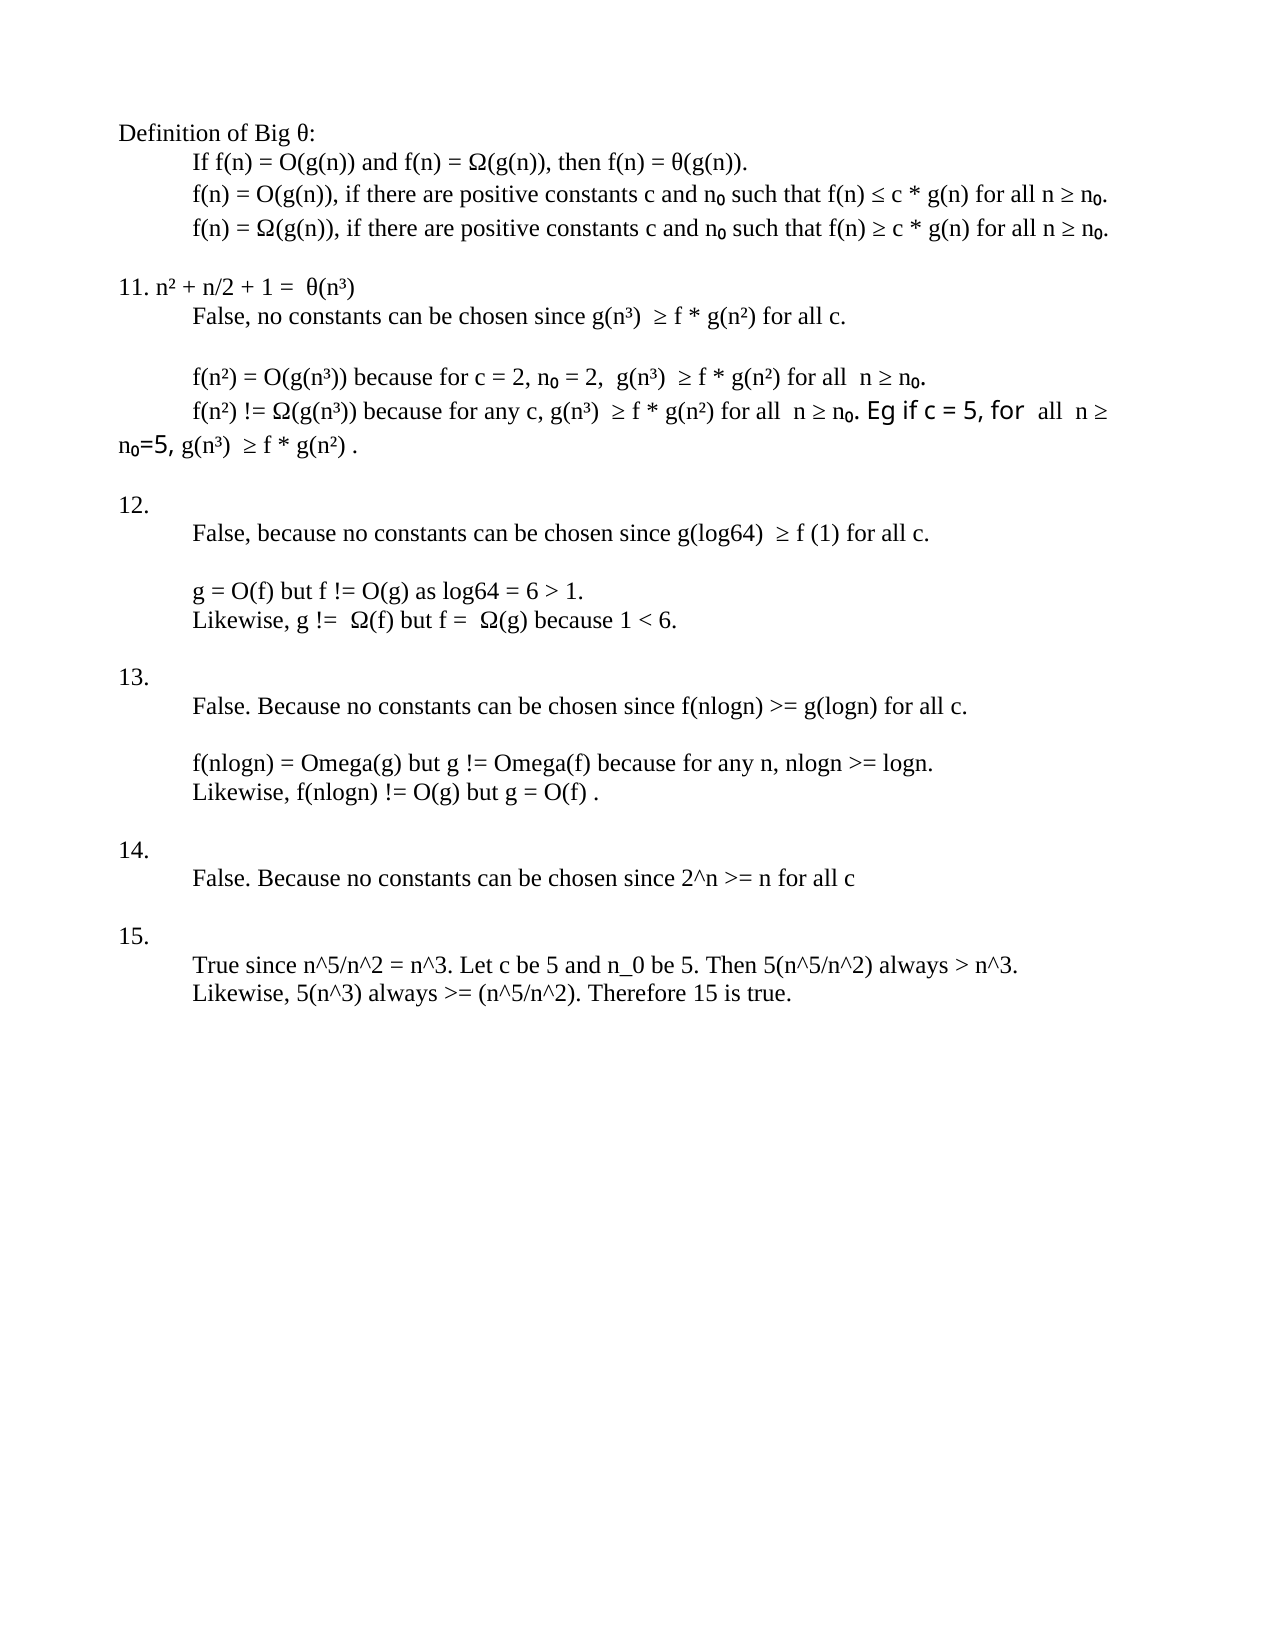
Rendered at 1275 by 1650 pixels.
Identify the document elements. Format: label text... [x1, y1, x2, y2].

text 15. [118, 921, 1157, 950]
text Definition of Big θ: [118, 118, 1157, 147]
text If f(n) = O(g(n)) and f(n) = Ω(g(n)), then f(n) = θ(g(n)). [118, 147, 1157, 176]
text g = O(f) but f != O(g) as log64 = 6 > 1. [118, 576, 1157, 605]
text Likewise, g != Ω(f) but f = Ω(g) because 1 < 6. [118, 605, 1157, 633]
text False. Because no constants can be chosen since f(nlogn) >= g(logn) for all c. [118, 691, 1157, 720]
text False. Because no constants can be chosen since 2^n >= n for all c [118, 863, 1157, 892]
text 14. [118, 835, 1157, 863]
text False, no constants can be chosen since g(n³) ≥ f * g(n²) for all c. [118, 301, 1157, 330]
text f(n) = O(g(n)), if there are positive constants c and n₀ such that f(n) ≤ c * g(n) for all n ≥ n₀. [118, 176, 1157, 210]
text False, because no constants can be chosen since g(log64) ≥ f (1) for all c. [118, 518, 1157, 547]
text f(n²) != Ω(g(n³)) because for any c, g(n³) ≥ f * g(n²) for all n ≥ n₀. Eg if c = 5, for all n ≥ n₀=5, g(n³) ≥ f * g(n²) . [118, 393, 1157, 461]
text 12. [118, 490, 1157, 518]
text f(n) = Ω(g(n)), if there are positive constants c and n₀ such that f(n) ≥ c * g(n) for all n ≥ n₀. [118, 210, 1157, 244]
text f(nlogn) = Omega(g) but g != Omega(f) because for any n, nlogn >= logn. [118, 748, 1157, 777]
text f(n²) = O(g(n³)) because for c = 2, n₀ = 2, g(n³) ≥ f * g(n²) for all n ≥ n₀. [118, 359, 1157, 393]
text Likewise, f(nlogn) != O(g) but g = O(f) . [118, 777, 1157, 806]
text True since n^5/n^2 = n^3. Let c be 5 and n_0 be 5. Then 5(n^5/n^2) always > n^3. [118, 950, 1157, 978]
text Likewise, 5(n^3) always >= (n^5/n^2). Therefore 15 is true. [118, 978, 1157, 1007]
text 13. [118, 662, 1157, 691]
text 11. n² + n/2 + 1 = θ(n³) [118, 272, 1157, 301]
